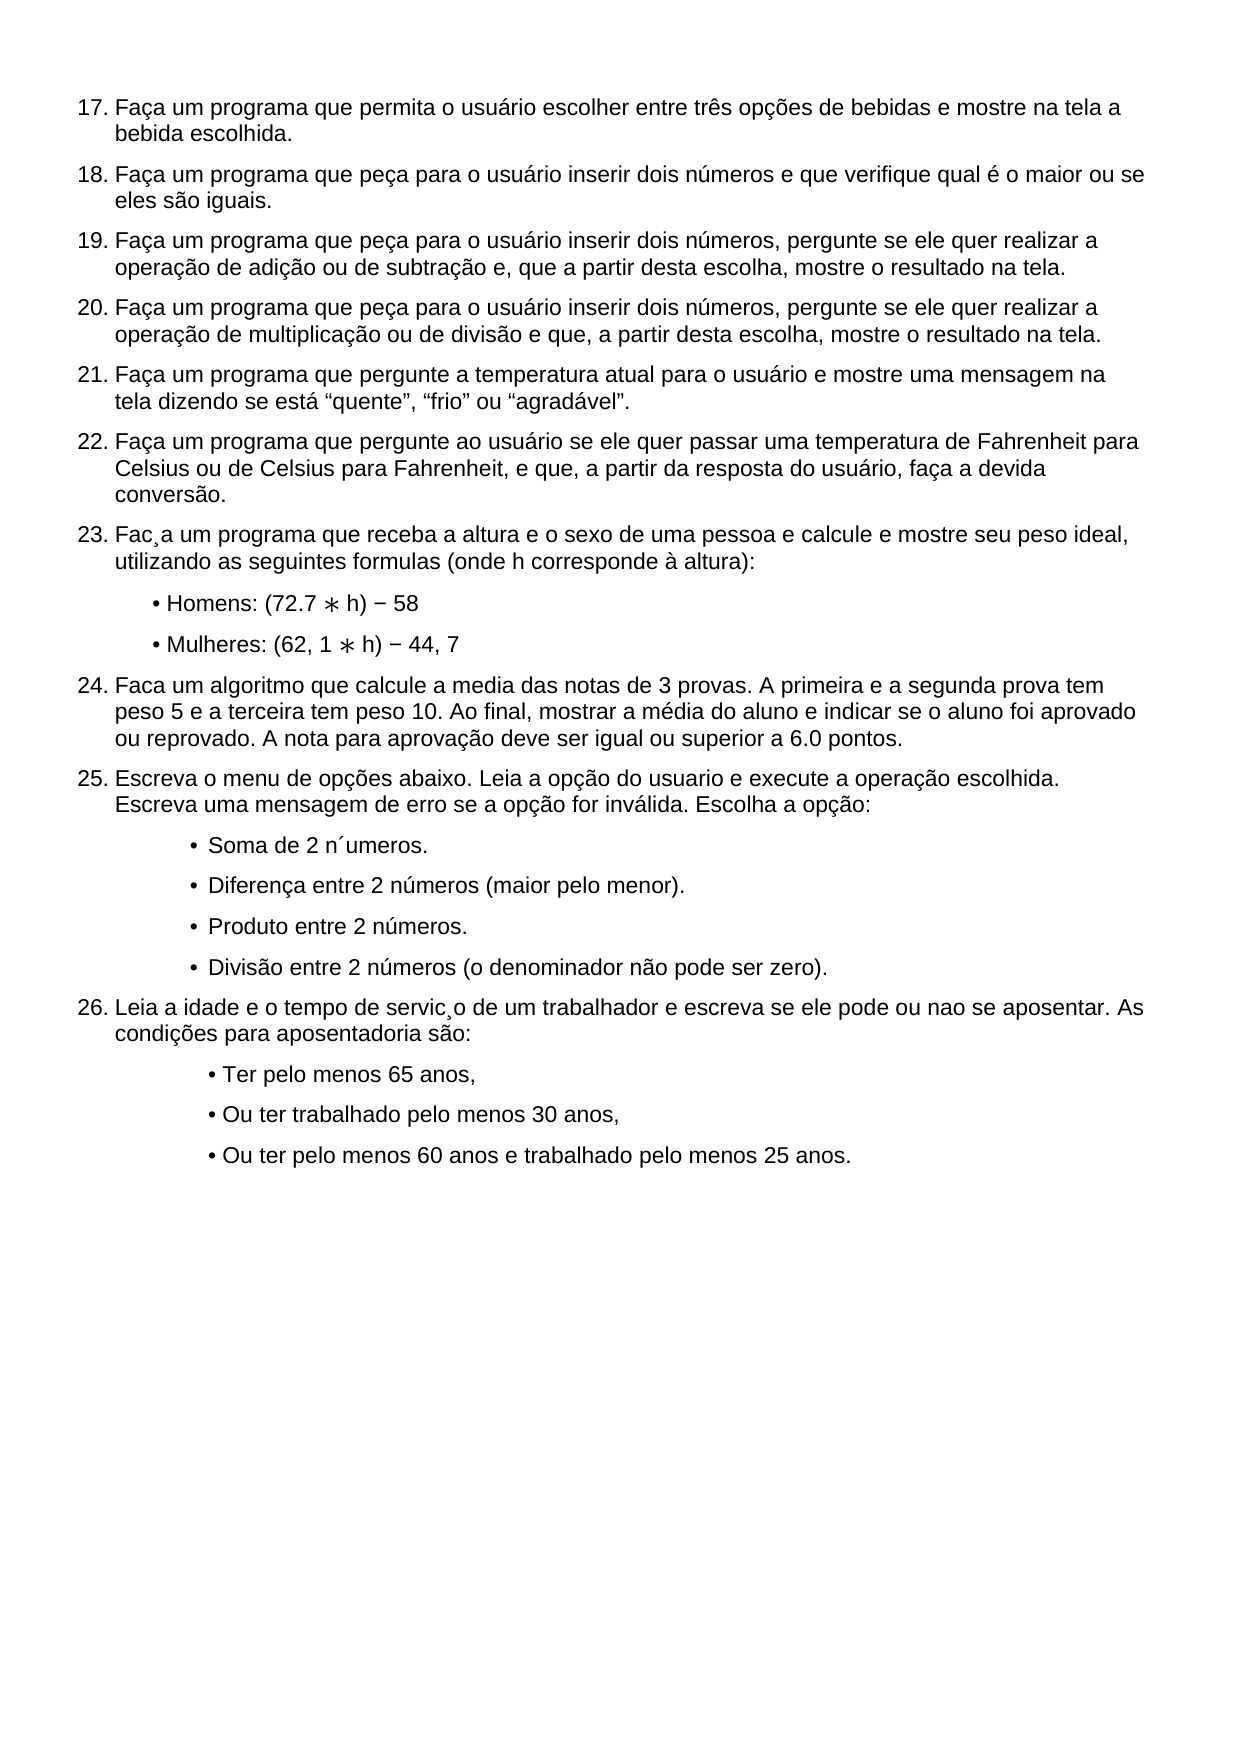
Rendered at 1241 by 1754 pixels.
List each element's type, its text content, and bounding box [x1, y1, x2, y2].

list Faça um programa que peça para o usuário inserir dois números, pergunte se ele quer realizar a operação de adição ou de subtração e, que a partir desta escolha, mostre o resultado na tela. [77, 227, 1146, 280]
list Escreva o menu de opções abaixo. Leia a opção do usuario e execute a operação escolhida. Escreva uma mensagem de erro se a opção for inválida. Escolha a opção: [77, 765, 1146, 818]
list • Ter pelo menos 65 anos, [152, 1061, 1146, 1087]
list Faça um programa que permita o usuário escolher entre três opções de bebidas e mostre na tela a bebida escolhida. [77, 94, 1146, 146]
list Faça um programa que peça para o usuário inserir dois números, pergunte se ele quer realizar a operação de multiplicação ou de divisão e que, a partir desta escolha, mostre o resultado na tela. [77, 294, 1146, 347]
list Diferença entre 2 números (maior pelo menor). [189, 872, 1146, 899]
list • Ou ter pelo menos 60 anos e trabalhado pelo menos 25 anos. [152, 1142, 1146, 1168]
list Fac¸a um programa que receba a altura e o sexo de uma pessoa e calcule e mostre seu peso ideal, utilizando as seguintes formulas (onde h corresponde à altura): [77, 521, 1146, 574]
list • Homens: (72.7 ∗ h) − 58 [114, 588, 1146, 616]
list Faca um algoritmo que calcule a media das notas de 3 provas. A primeira e a segunda prova tem peso 5 e a terceira tem peso 10. Ao final, mostrar a média do aluno e indicar se o aluno foi aprovado ou reprovado. A nota para aprovação deve ser igual ou superior a 6.0 pontos. [77, 672, 1146, 751]
list Faça um programa que pergunte ao usuário se ele quer passar uma temperatura de Fahrenheit para Celsius ou de Celsius para Fahrenheit, e que, a partir da resposta do usuário, faça a devida conversão. [77, 428, 1146, 507]
list Produto entre 2 números. [189, 913, 1146, 939]
list Divisão entre 2 números (o denominador não pode ser zero). [189, 953, 1146, 980]
list Faça um programa que pergunte a temperatura atual para o usuário e mostre uma mensagem na tela dizendo se está “quente”, “frio” ou “agradável”. [77, 361, 1146, 414]
list Faça um programa que peça para o usuário inserir dois números e que verifique qual é o maior ou se eles são iguais. [77, 161, 1146, 213]
list • Ou ter trabalhado pelo menos 30 anos, [152, 1101, 1146, 1128]
list Leia a idade e o tempo de servic¸o de um trabalhador e escreva se ele pode ou nao se aposentar. As condições para aposentadoria são: [77, 994, 1146, 1047]
list Soma de 2 n´umeros. [189, 832, 1146, 858]
list • Mulheres: (62, 1 ∗ h) − 44, 7 [152, 630, 1146, 658]
